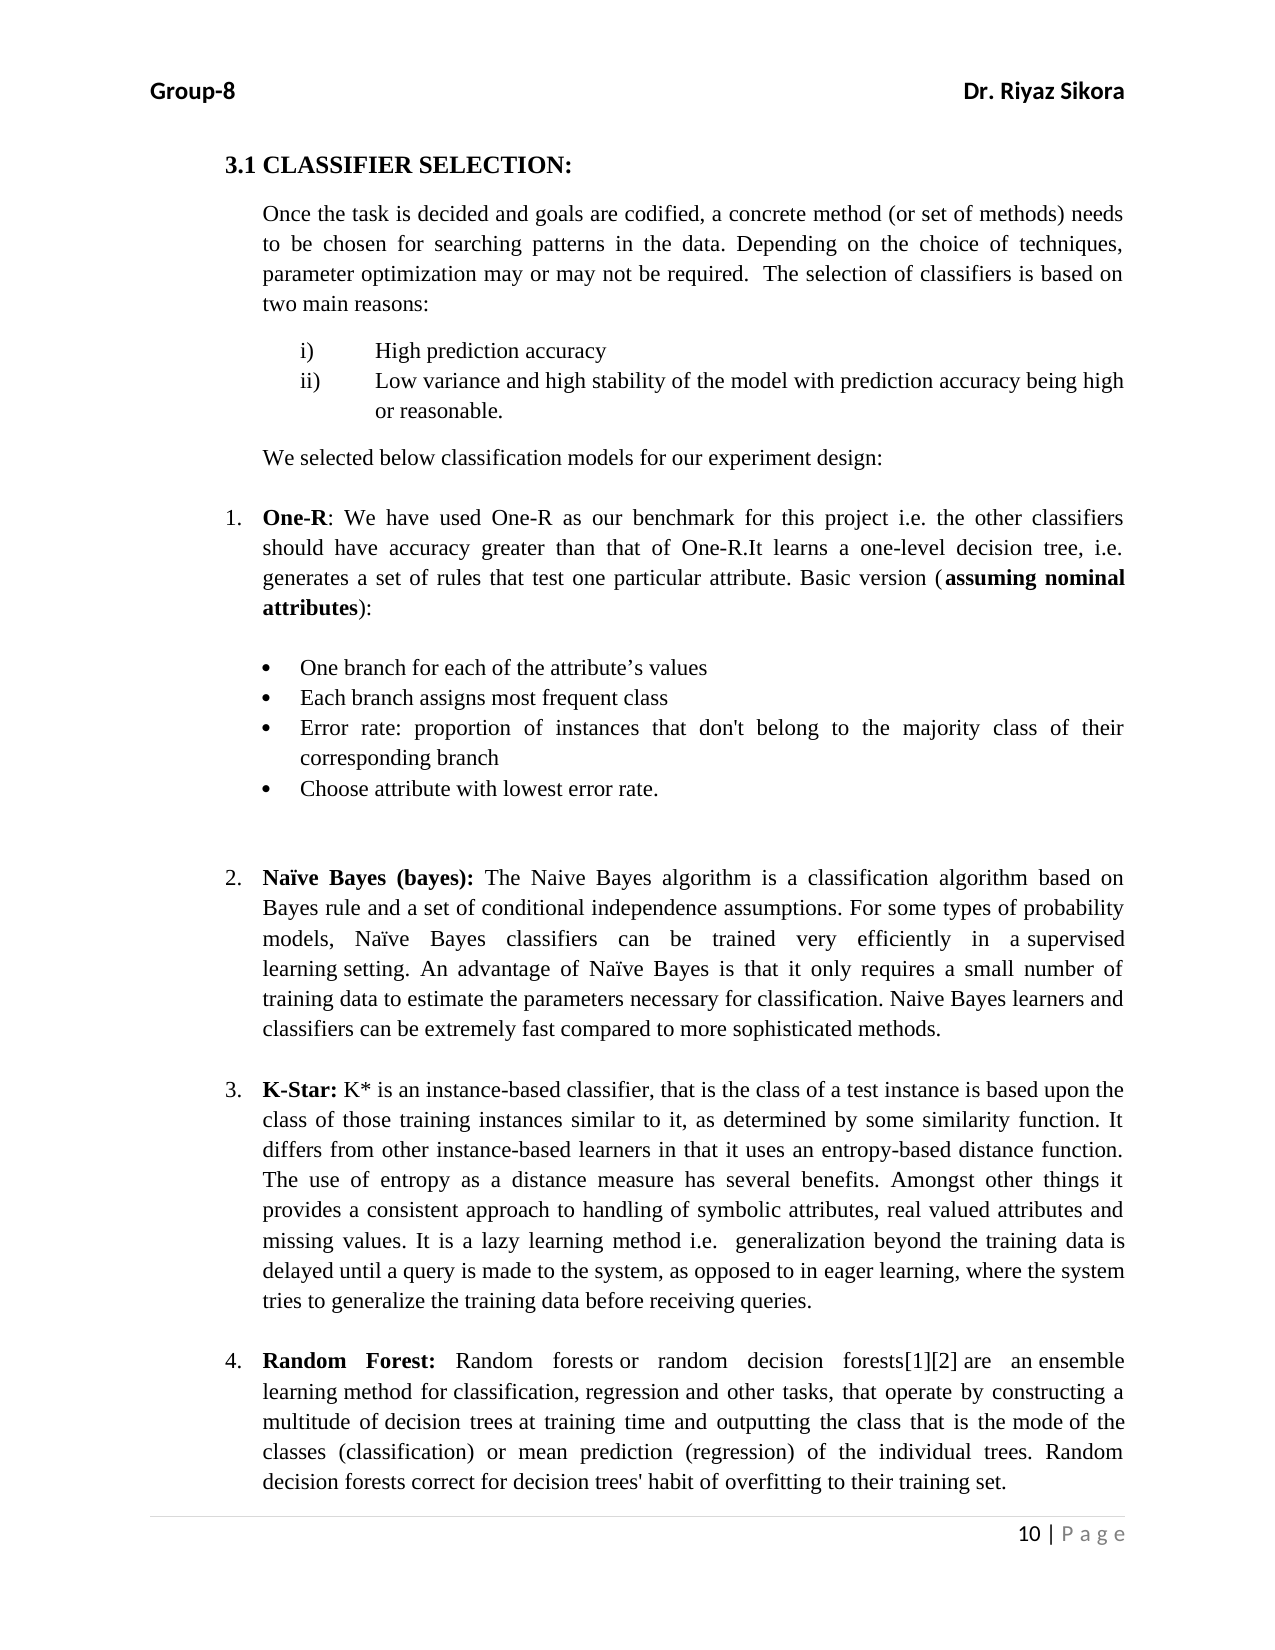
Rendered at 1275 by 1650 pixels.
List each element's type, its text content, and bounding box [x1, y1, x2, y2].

text Once the task is decided and goals are codified, a concrete method (or set of methods) needs to be chosen for searching patterns in the data. Depending on the choice of techniques, parameter optimization may or may not be required. The selection of classifiers is based on two main reasons: [262, 200, 1125, 317]
text 3.1 CLASSIFIER SELECTION: [150, 150, 1125, 179]
list One branch for each of the attribute’s values [262, 654, 1125, 680]
text We selected below classification models for our experiment design: [262, 444, 1125, 471]
list High prediction accuracy [300, 337, 1125, 363]
list Error rate: proportion of instances that don't belong to the majority class of their corresponding branch [262, 714, 1125, 771]
list Random Forest: Random forests or random decision forests[1][2] are an ensemble learning method for classification, regression and other tasks, that operate by constructing a multitude of decision trees at training time and outputting the class that is the mode of the classes (classification) or mean prediction (regression) of the individual trees. Random decision forests correct for decision trees' habit of overfitting to their training set. [225, 1348, 1125, 1495]
list Naïve Bayes (bayes): The Naive Bayes algorithm is a classification algorithm based on Bayes rule and a set of conditional independence assumptions. For some types of probability models, Naïve Bayes classifiers can be trained very efficiently in a supervised learning setting. An advantage of Naïve Bayes is that it only requires a small number of training data to estimate the parameters necessary for classification. Naive Bayes learners and classifiers can be extremely fast compared to more sophisticated methods. [225, 864, 1125, 1042]
list Low variance and high stability of the model with prediction accuracy being high or reasonable. [300, 367, 1125, 424]
list One-R: We have used One-R as our benchmark for this project i.e. the other classifiers should have accuracy greater than that of One-R.It learns a one-level decision tree, i.e. generates a set of rules that test one particular attribute. Basic version (assuming nominal attributes): [225, 504, 1125, 621]
list Each branch assigns most frequent class [262, 684, 1125, 710]
list K-Star: K* is an instance-based classifier, that is the class of a test instance is based upon the class of those training instances similar to it, as determined by some similarity function. It differs from other instance-based learners in that it uses an entropy-based distance function. The use of entropy as a distance measure has several benefits. Amongst other things it provides a consistent approach to handling of symbolic attributes, real valued attributes and missing values. It is a lazy learning method i.e. generalization beyond the training data is delayed until a query is made to the system, as opposed to in eager learning, where the system tries to generalize the training data before receiving queries. [225, 1076, 1125, 1313]
list Choose attribute with lowest error rate. [262, 775, 1125, 801]
